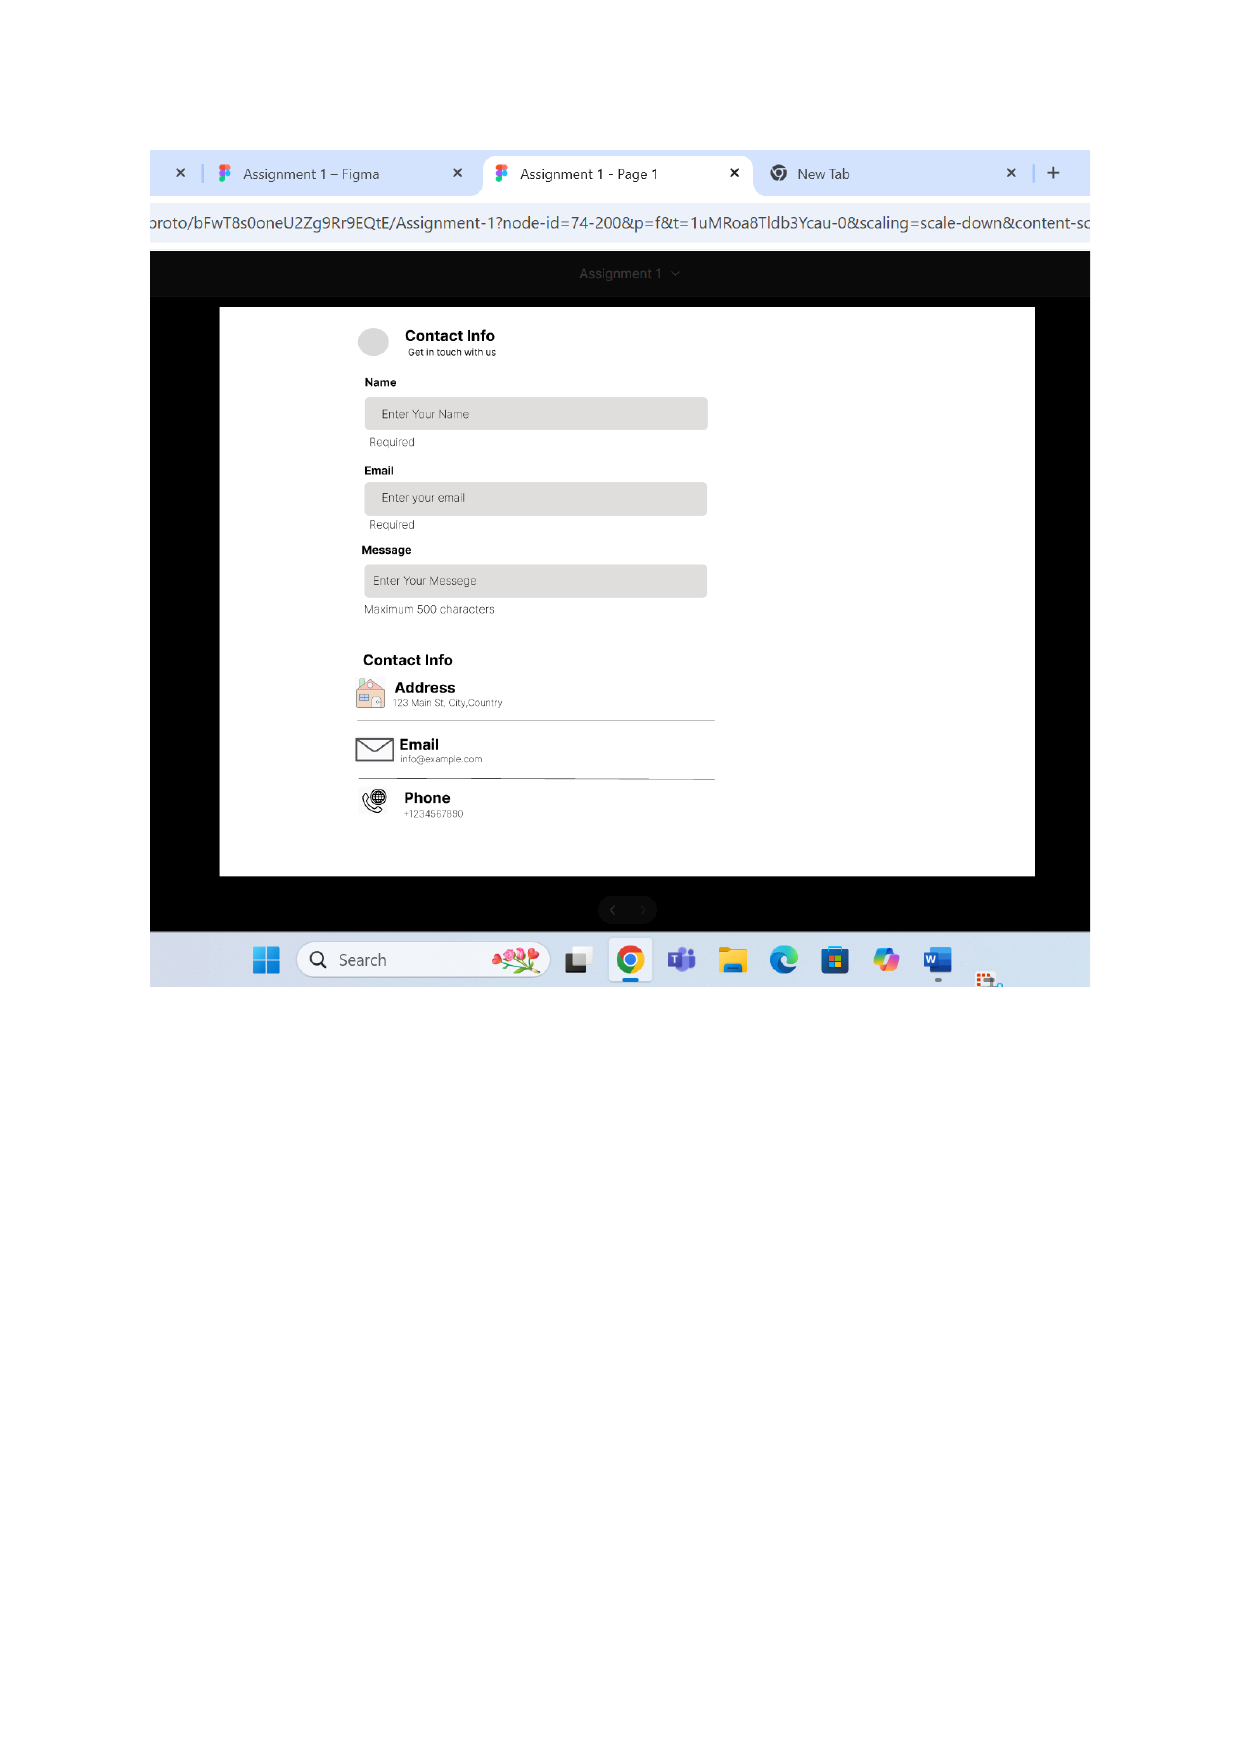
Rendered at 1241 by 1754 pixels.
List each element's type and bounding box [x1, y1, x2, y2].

picture [150, 150, 1091, 987]
